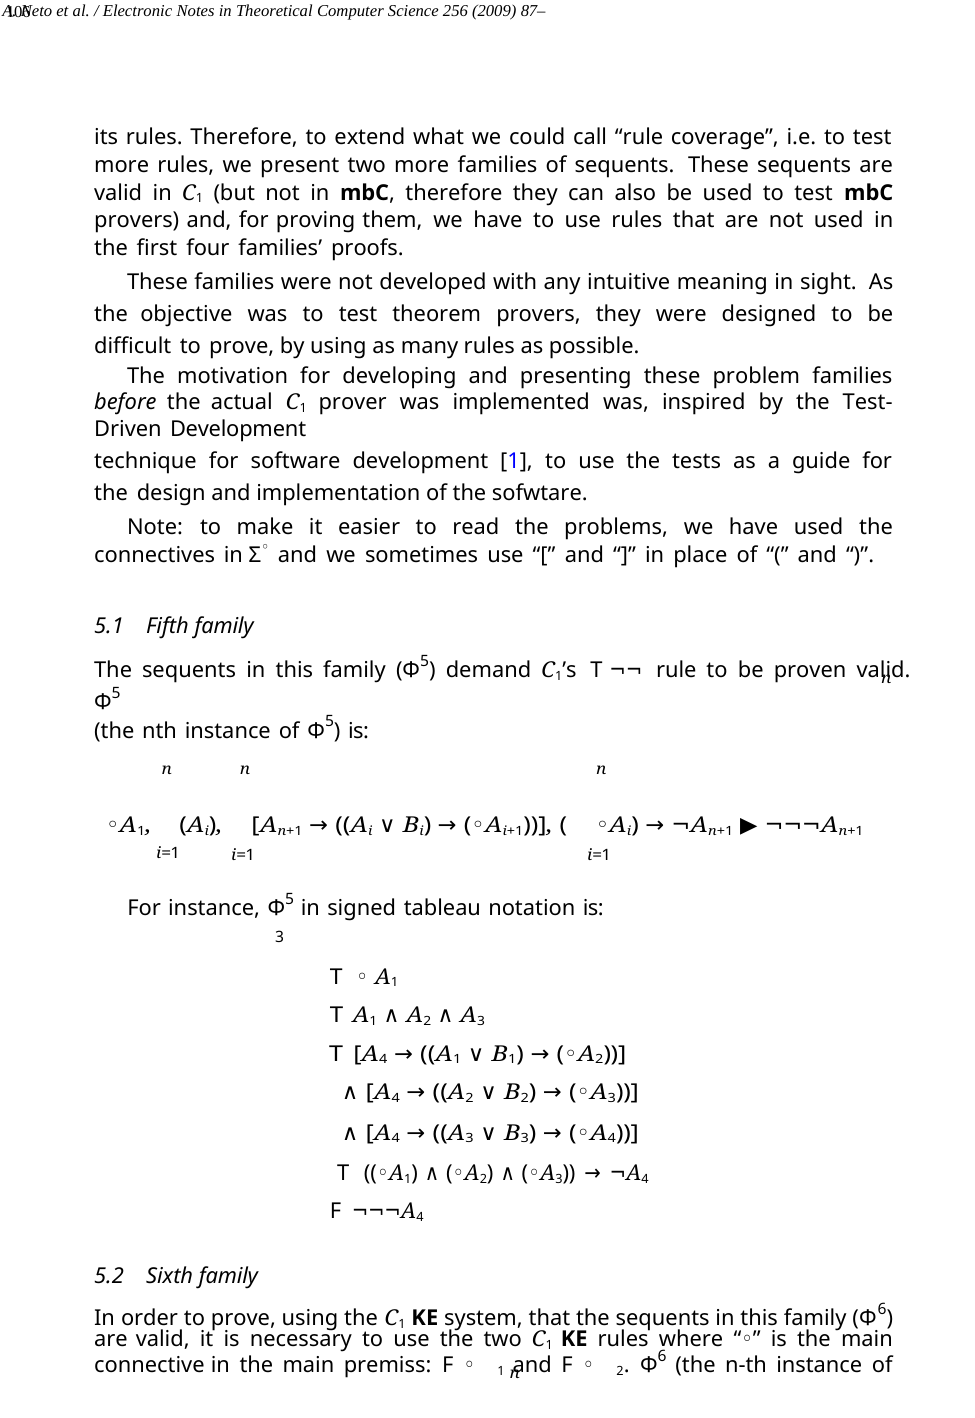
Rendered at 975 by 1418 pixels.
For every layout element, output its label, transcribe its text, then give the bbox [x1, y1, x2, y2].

list Sixth family [94, 1261, 910, 1290]
text i=1 [587, 844, 910, 865]
text (the nth instance of Φ5) is: [94, 716, 910, 744]
text The motivation for developing and presenting these problem families before the actual C1 prover was implemented was, inspired by the Test-Driven Development [94, 362, 893, 442]
text ∧ [A4 → ((A2 ∨ B2) → (◦A3))] [104, 1076, 876, 1106]
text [94, 1305, 893, 1379]
text These families were not developed with any intuitive meaning in sight. As the objective was to test theorem provers, they were designed to be difficult to prove, by using as many rules as possible. [94, 266, 893, 360]
text T ((◦A1) ∧ (◦A2) ∧ (◦A3)) → ¬A4 [109, 1157, 876, 1187]
text T [A4 → ((A1 ∨ B1) → (◦A2))] [79, 1037, 876, 1067]
text technique for software development [1], to use the tests as a guide for the design and implementation of the sofwtare. [94, 444, 893, 506]
text i=1 [71, 842, 181, 863]
list Fifth family [94, 610, 910, 640]
text Note: to make it easier to read the problems, we have used the connectives in Σ◦ and we sometimes use “[” and “]” in place of “(” and “)”. [94, 512, 893, 569]
text For instance, Φ5 in signed tableau notation is: [127, 888, 910, 922]
text F ¬¬¬A4 [329, 1195, 910, 1225]
text T ◦ A1 [329, 961, 910, 990]
text i=1 [231, 844, 263, 865]
text ∧ [A4 → ((A3 ∨ B3) → (◦A4))] [104, 1116, 876, 1146]
text T A1 ∧ A2 ∧ A3 [329, 999, 910, 1029]
text its rules. Therefore, to extend what we could call “rule coverage”, i.e. to test more rules, we present two more families of sequents. These sequents are valid in C1 (but not in mbC, therefore they can also be used to test mbC provers) and, for proving them, we have to use rules that are not used in the first four families’ proofs. [94, 122, 893, 261]
text The sequents in this family (Φ5) demand C1’s T ¬¬ rule to be proven valid. Φ5 [94, 652, 910, 716]
text ◦A1, (Ai), [An+1 → ((Ai ∨ Bi) → (◦Ai+1))], ( ◦Ai) → ¬An+1 ▶ ¬¬¬An+1 [106, 788, 910, 839]
